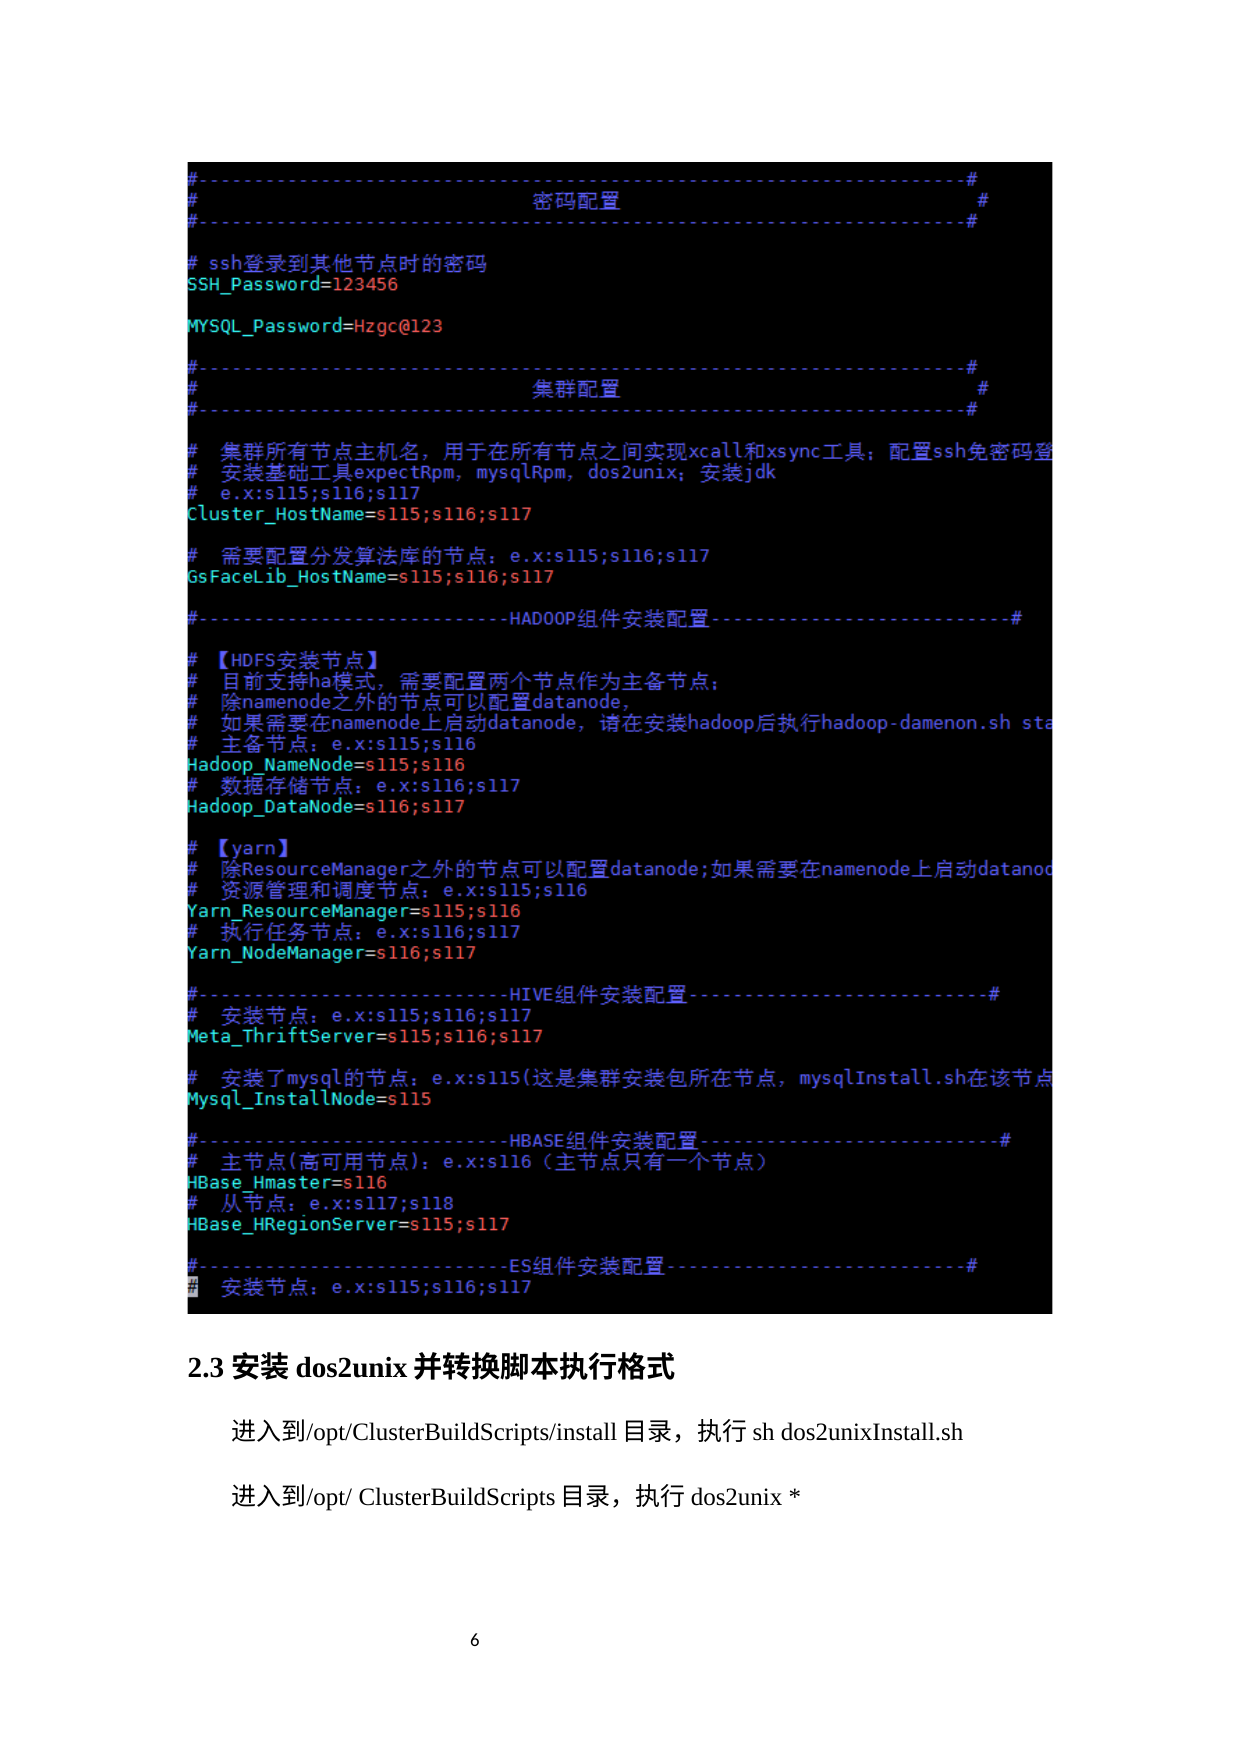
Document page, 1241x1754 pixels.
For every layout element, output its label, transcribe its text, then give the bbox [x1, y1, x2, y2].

text 进入到/opt/ClusterBuildScripts/install目录，执行sh dos2unixInstall.sh [187, 1397, 1053, 1462]
picture [187, 162, 1053, 1314]
text 进入到/opt/ ClusterBuildScripts目录，执行dos2unix * [187, 1462, 1053, 1527]
text 2.3 安装dos2unix并转换脚本执行格式 [187, 1332, 1053, 1397]
